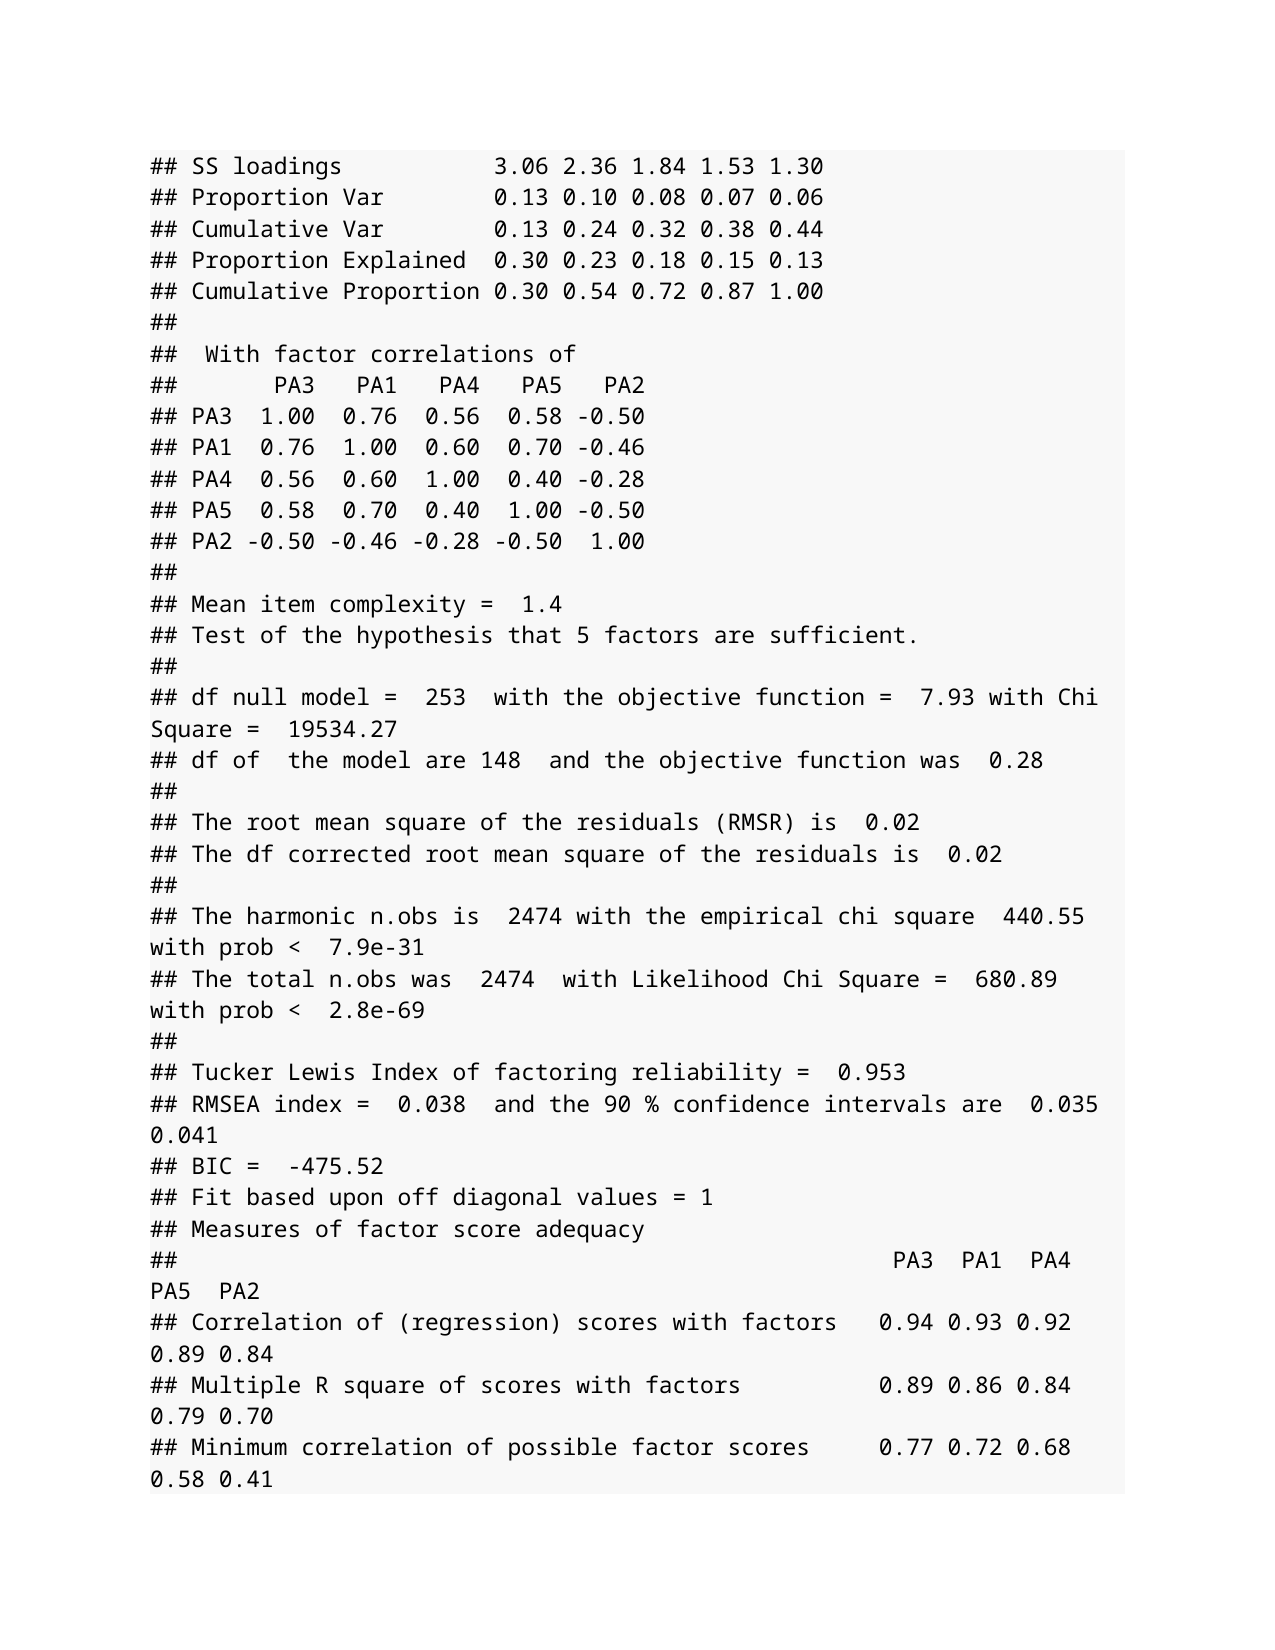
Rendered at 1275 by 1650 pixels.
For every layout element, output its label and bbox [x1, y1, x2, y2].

text [150, 150, 1125, 1494]
